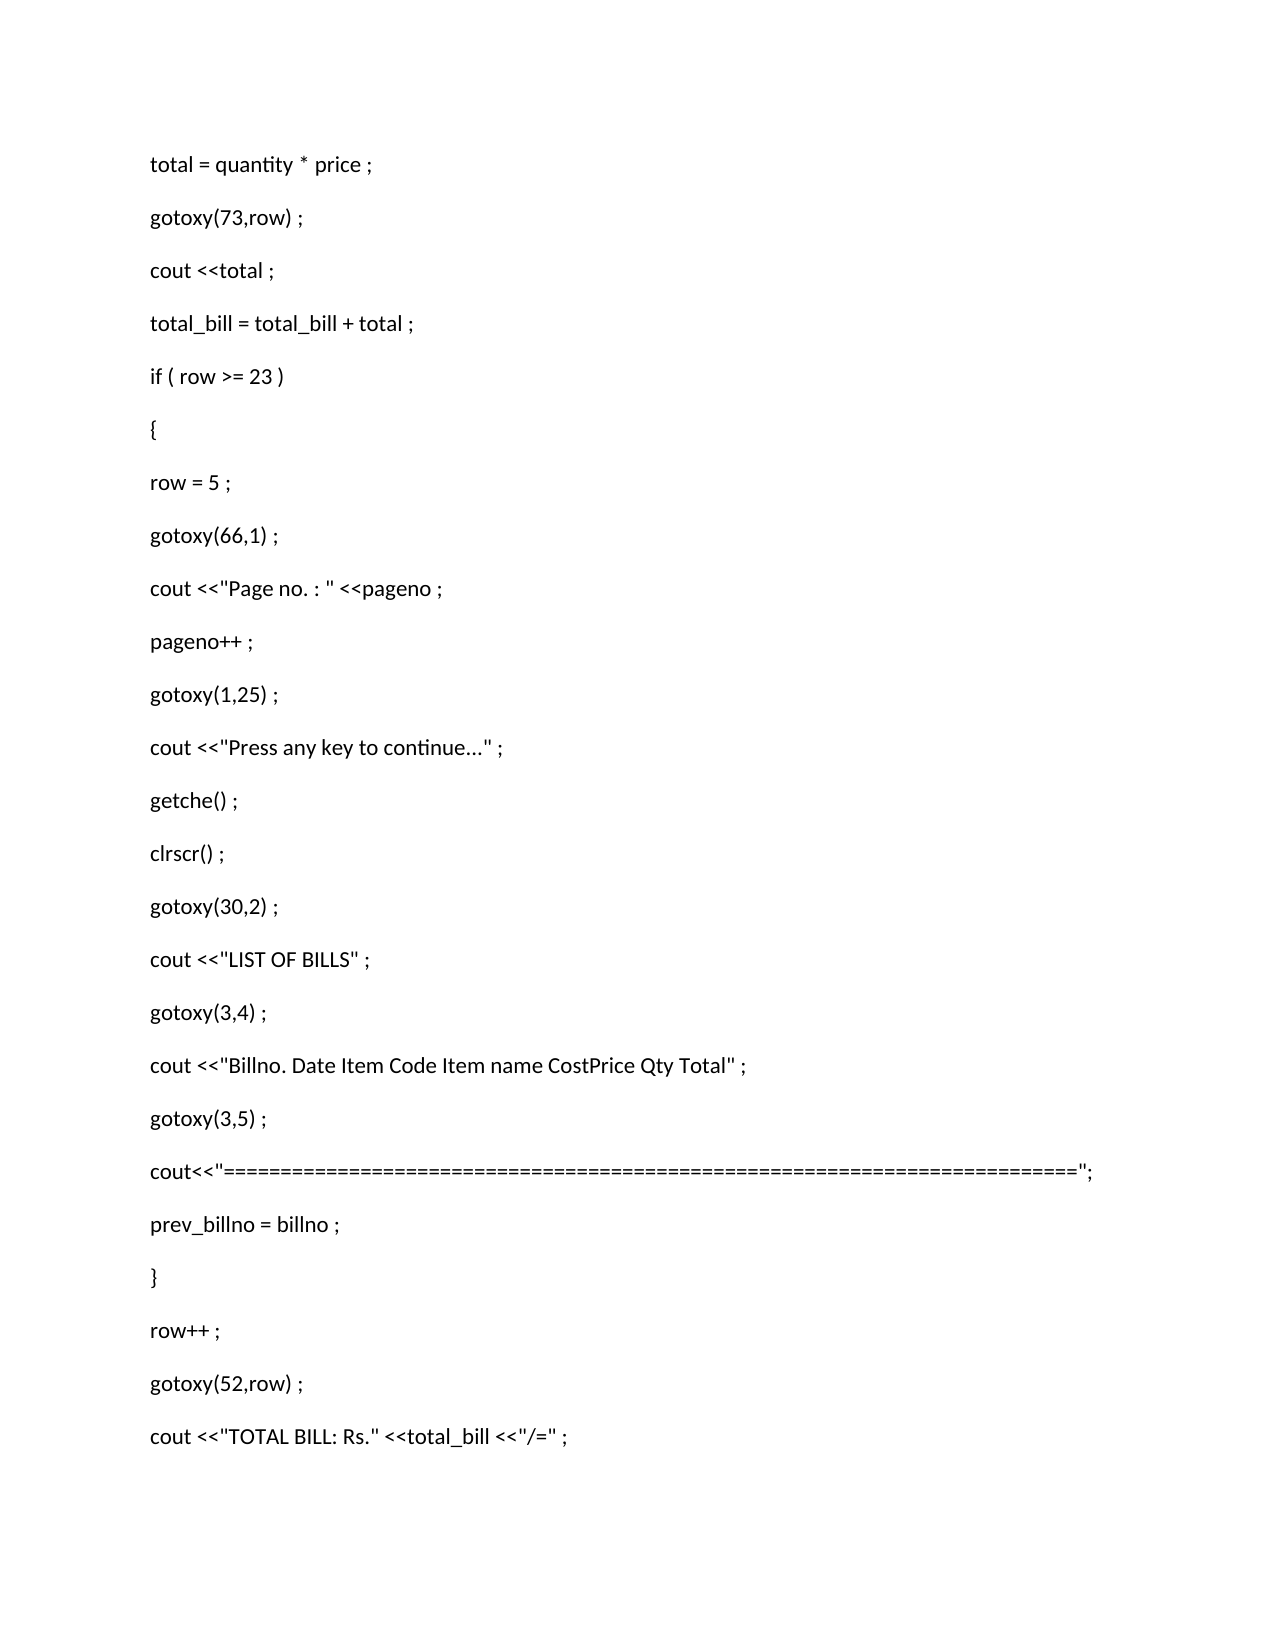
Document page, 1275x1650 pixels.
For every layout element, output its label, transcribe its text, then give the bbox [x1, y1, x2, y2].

text if ( row >= 23 ) [150, 362, 1125, 390]
text gotoxy(1,25) ; [150, 680, 1125, 708]
text row = 5 ; [150, 468, 1125, 496]
text cout <<"Press any key to continue..." ; [150, 733, 1125, 761]
text getche() ; [150, 786, 1125, 814]
text cout <<total ; [150, 256, 1125, 284]
text row++ ; [150, 1316, 1125, 1344]
text cout <<"Billno. Date Item Code Item name CostPrice Qty Total" ; [150, 1051, 1125, 1079]
text total_bill = total_bill + total ; [150, 309, 1125, 337]
text } [150, 1263, 1125, 1291]
text clrscr() ; [150, 839, 1125, 867]
text gotoxy(3,4) ; [150, 998, 1125, 1026]
text cout <<"TOTAL BILL: Rs." <<total_bill <<"/=" ; [150, 1422, 1125, 1451]
text gotoxy(66,1) ; [150, 521, 1125, 549]
text gotoxy(30,2) ; [150, 892, 1125, 920]
text gotoxy(73,row) ; [150, 203, 1125, 231]
text cout <<"Page no. : " <<pageno ; [150, 574, 1125, 602]
text total = quantity * price ; [150, 150, 1125, 178]
text cout<<"==========================================================================="; [150, 1157, 1125, 1185]
text { [150, 415, 1125, 443]
text pageno++ ; [150, 627, 1125, 655]
text gotoxy(52,row) ; [150, 1369, 1125, 1397]
text cout <<"LIST OF BILLS" ; [150, 945, 1125, 973]
text prev_billno = billno ; [150, 1210, 1125, 1238]
text gotoxy(3,5) ; [150, 1104, 1125, 1132]
